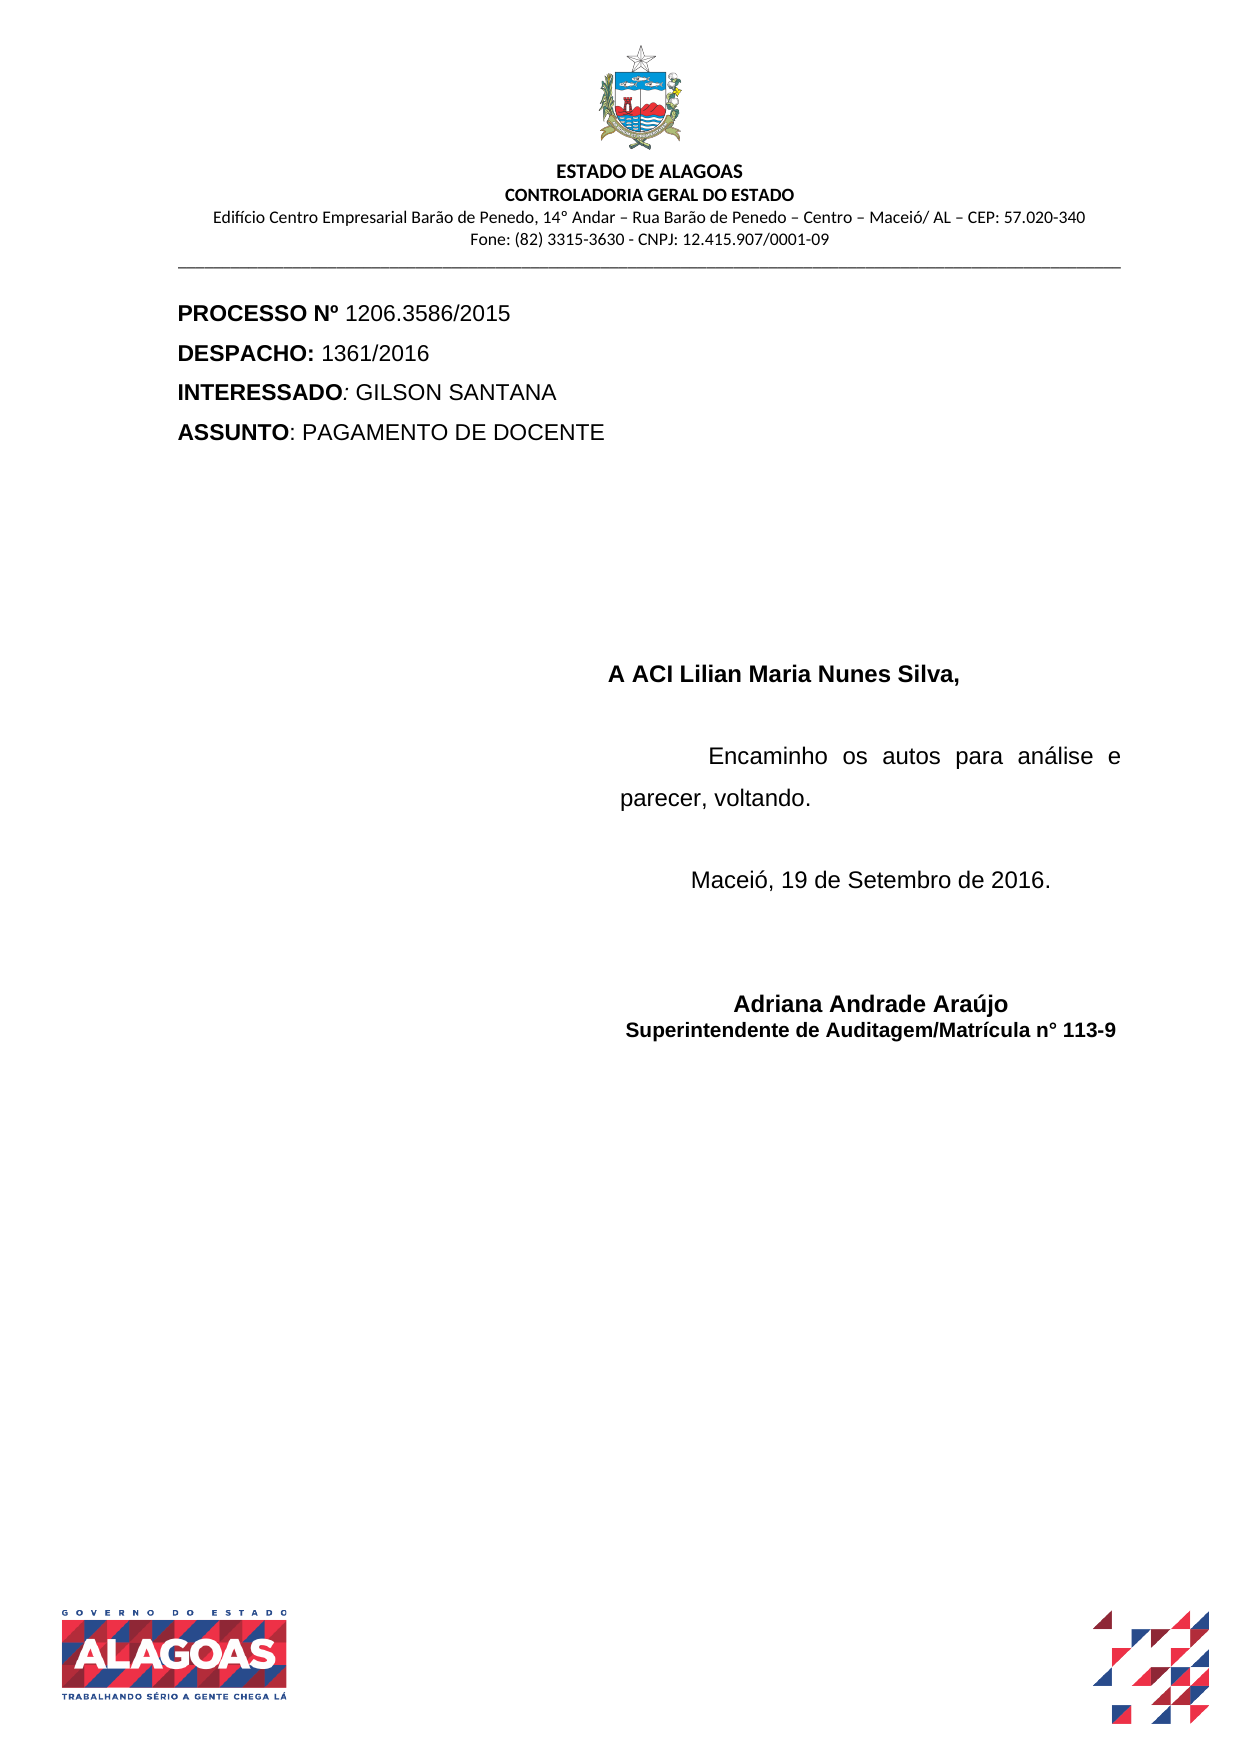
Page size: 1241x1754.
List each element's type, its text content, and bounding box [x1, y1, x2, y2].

text INTERESSADO: GILSON SANTANA [177, 379, 1122, 406]
text Encaminho os autos para análise e parecer, voltando. [620, 742, 1122, 811]
text Maceió, 19 de Setembro de 2016. [620, 866, 1122, 894]
text PROCESSO Nº 1206.3586/2015 [177, 300, 1122, 327]
text Adriana Andrade Araújo [620, 990, 1122, 1018]
text Superintendente de Auditagem/Matrícula n° 113-9 [620, 1018, 1122, 1042]
picture [598, 45, 682, 150]
picture [1092, 1610, 1209, 1724]
text ASSUNTO: PAGAMENTO DE DOCENTE [177, 419, 1122, 445]
text DESPACHO: 1361/2016 [177, 340, 1122, 366]
picture [61, 1610, 287, 1700]
text A ACI Lilian Maria Nunes Silva, [177, 659, 1122, 687]
